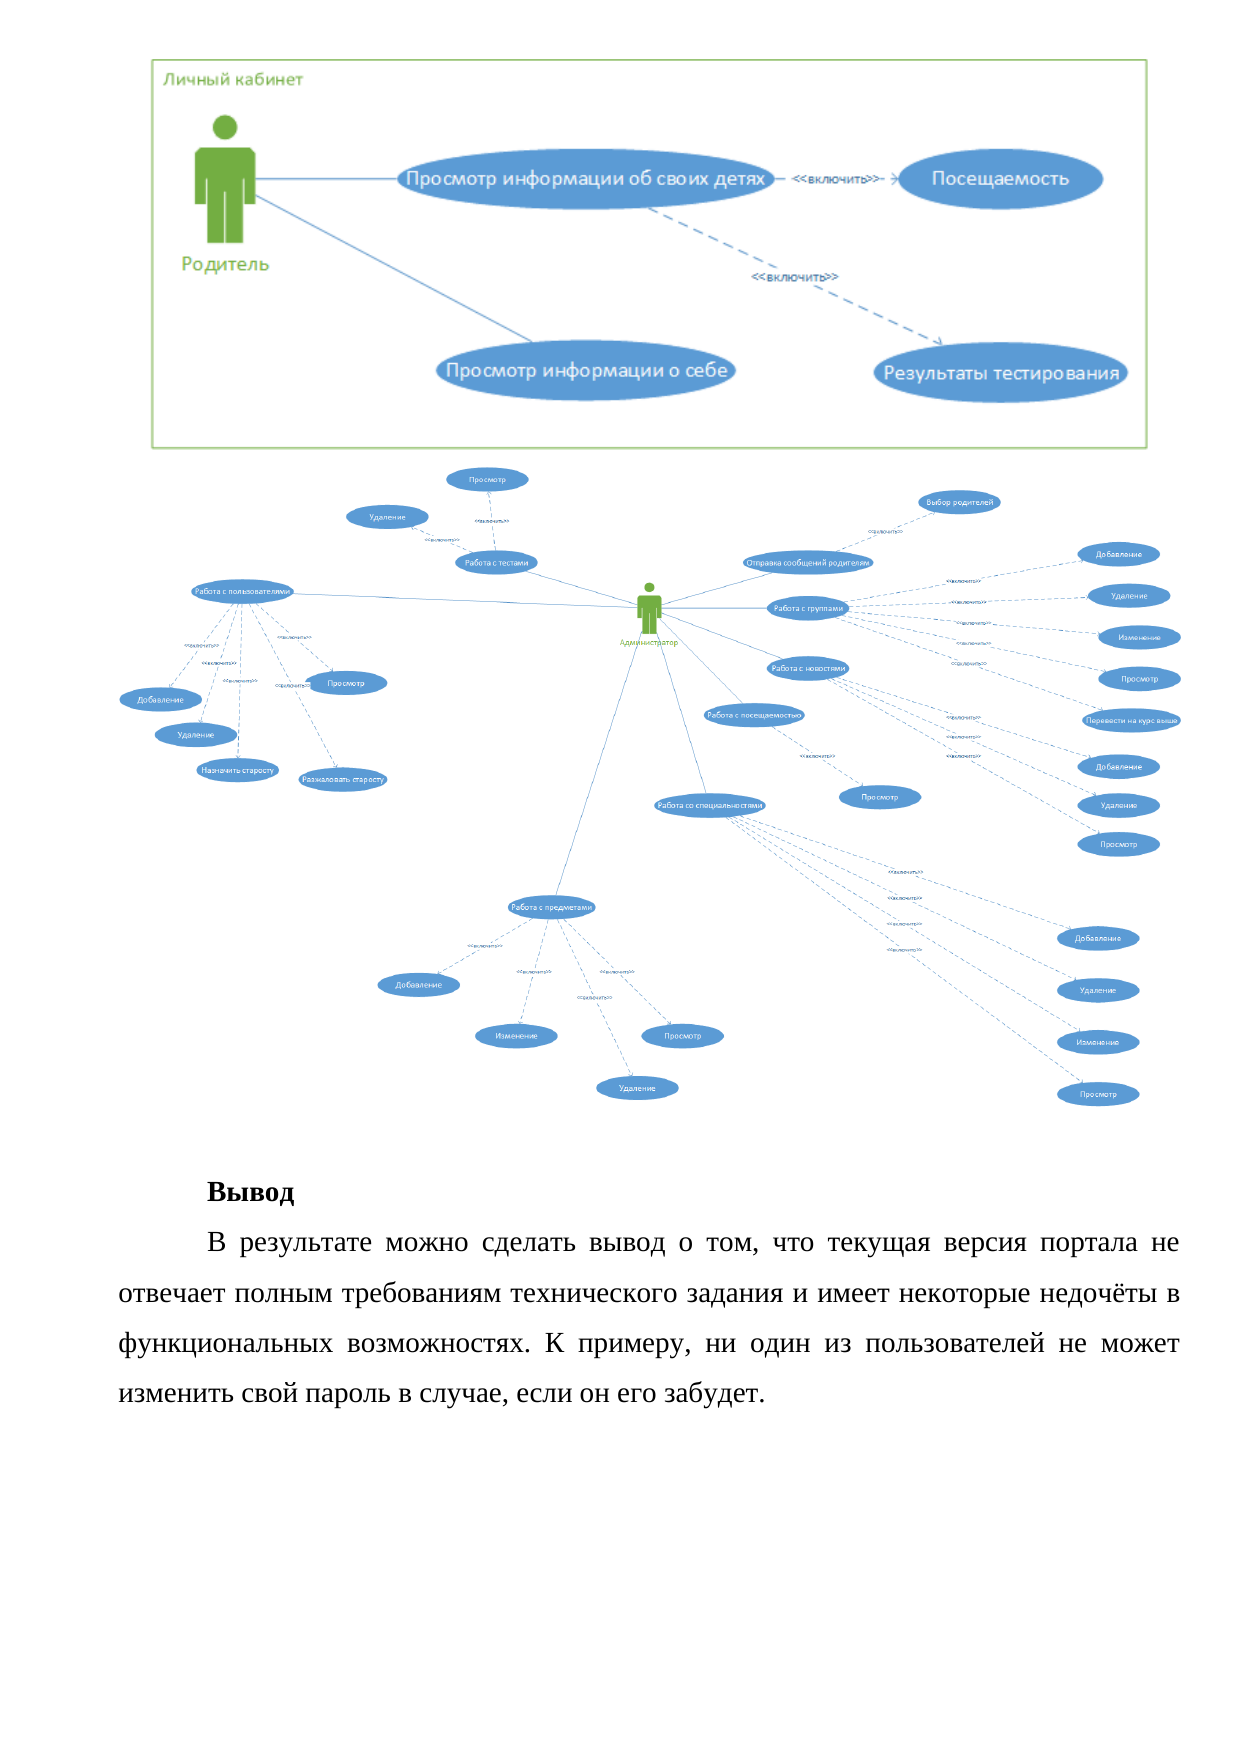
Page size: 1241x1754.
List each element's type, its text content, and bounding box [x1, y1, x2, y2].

subtitle Вывод [118, 1174, 1181, 1208]
text В результате можно сделать вывод о том, что текущая версия портала не отвечает полным требованиям технического задания и имеет некоторые недочёты в функциональных возможностях. К примеру, ни один из пользователей не может изменить свой пароль в случае, если он его забудет. [118, 1224, 1181, 1409]
picture [147, 59, 1152, 450]
picture [118, 466, 1182, 1107]
